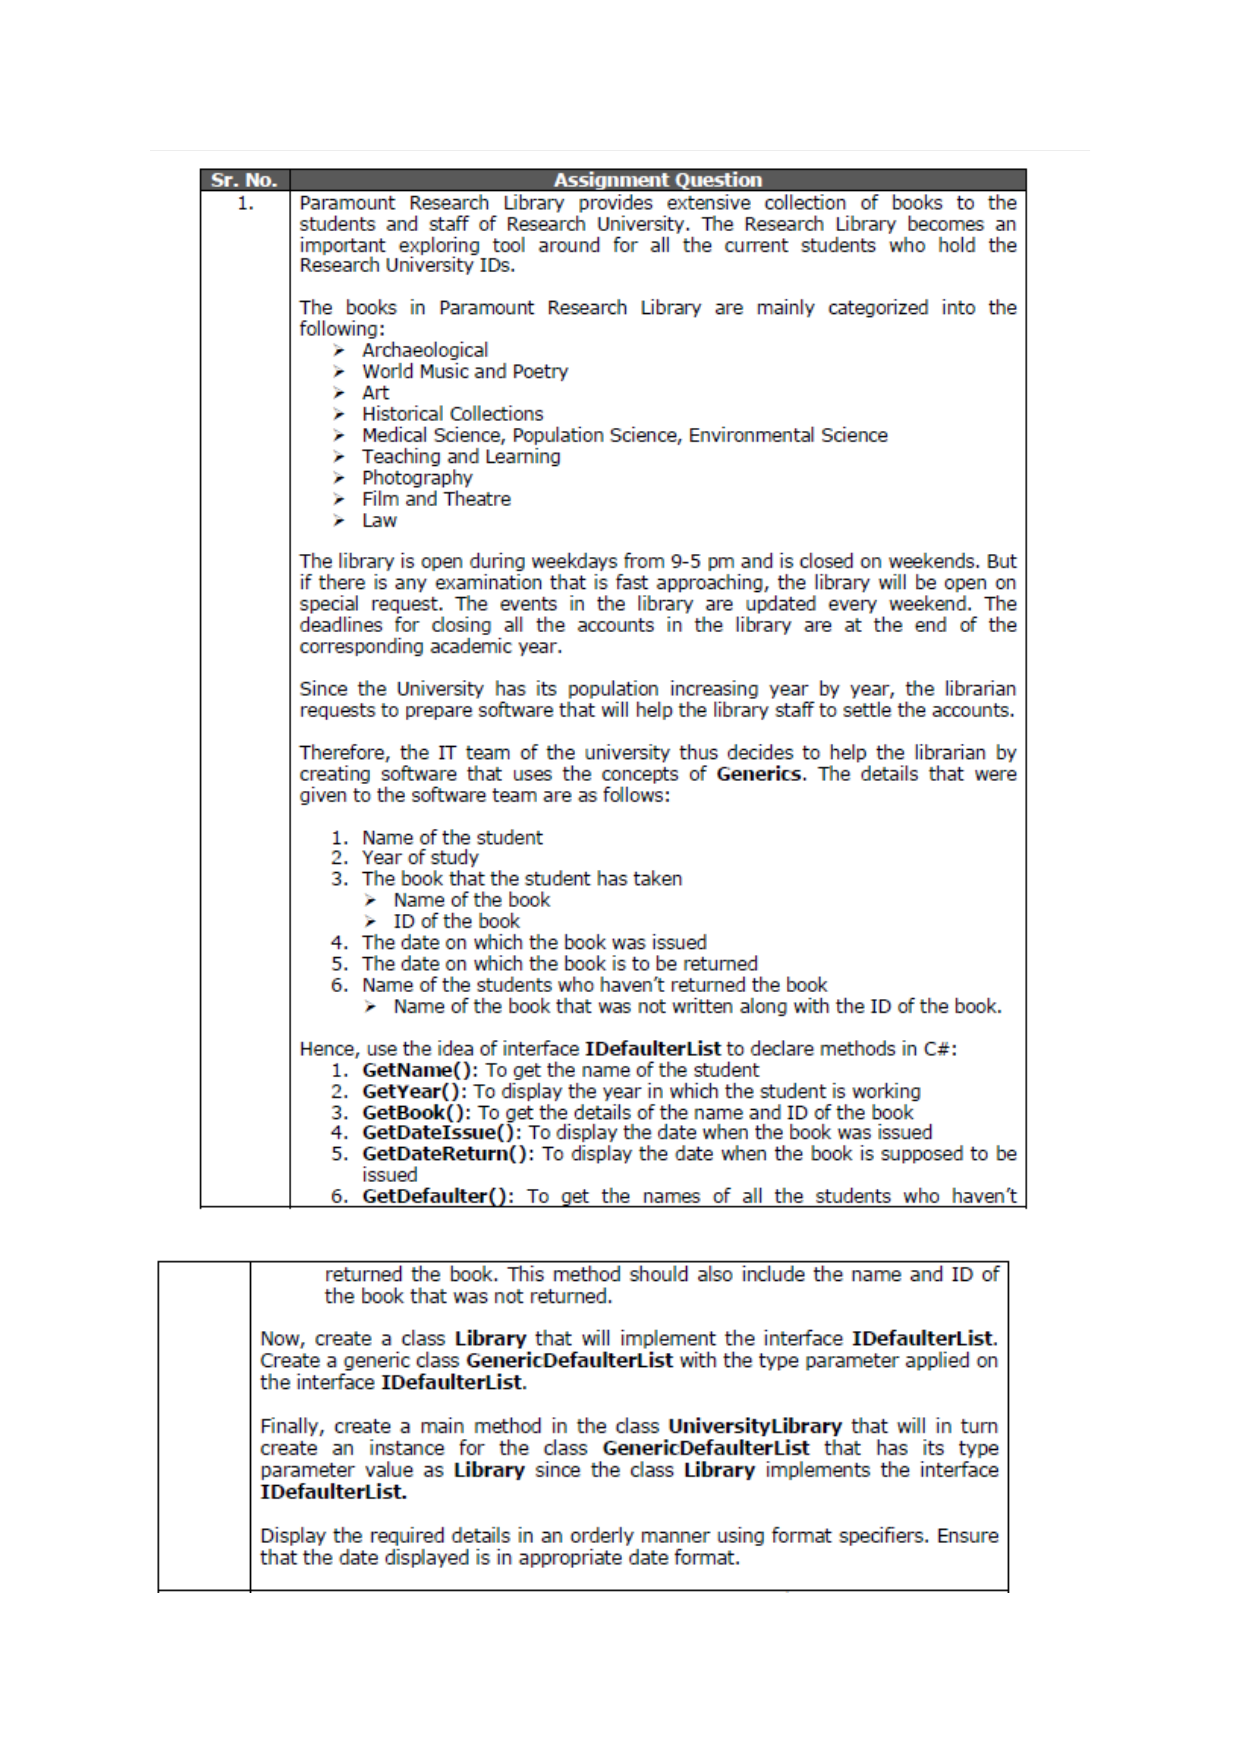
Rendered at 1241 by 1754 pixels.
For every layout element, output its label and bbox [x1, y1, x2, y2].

picture [150, 1233, 1047, 1593]
picture [150, 150, 1091, 1232]
